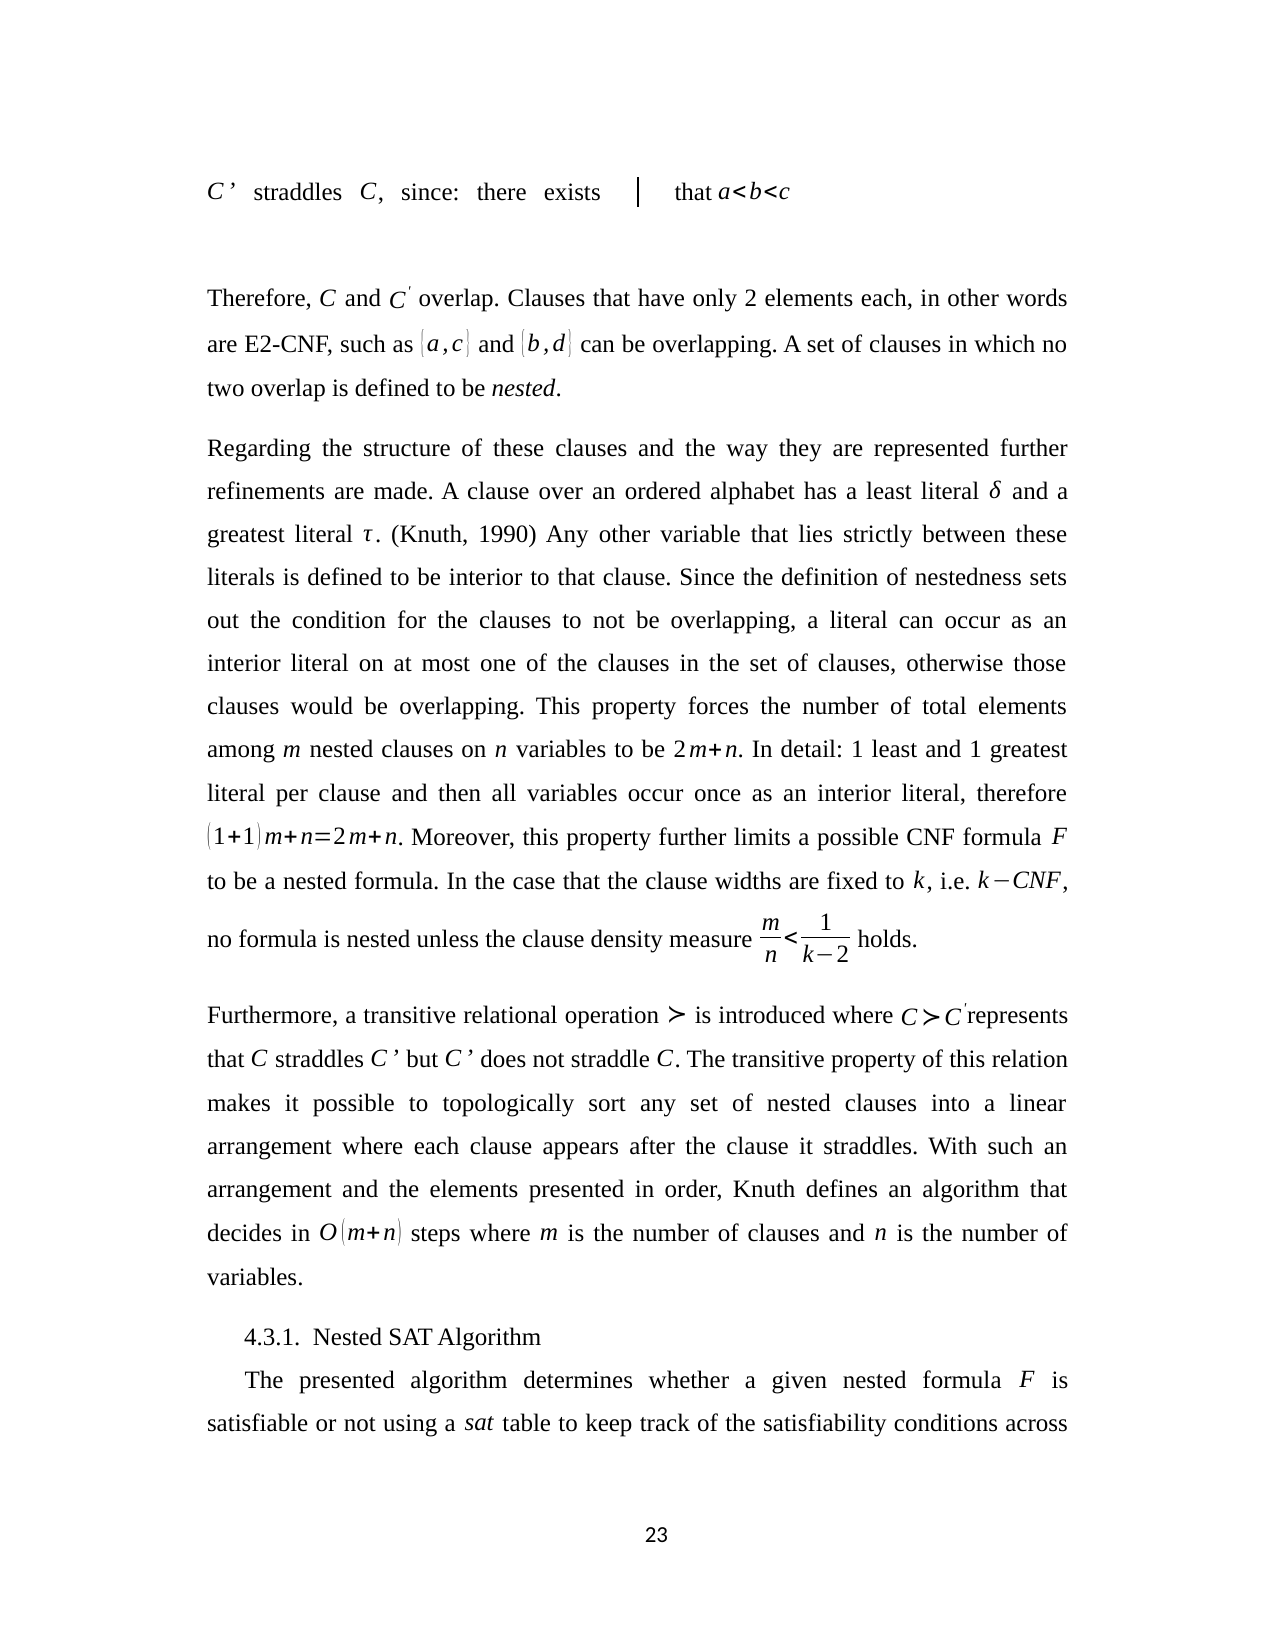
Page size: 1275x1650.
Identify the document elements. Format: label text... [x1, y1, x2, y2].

text Regarding the structure of these clauses and the way they are represented further refinements are made. A clause over an ordered alphabet has a least literal and a greatest literal . Any other variable that lies strictly between these literals is defined to be interior to that clause. Since the definition of nestedness sets out the condition for the clauses to not be overlapping, a literal can occur as an interior literal on at most one of the clauses in the set of clauses, otherwise those clauses would be overlapping. This property forces the number of total elements among nested clauses on variables to be . In detail: 1 least and 1 greatest literal per clause and then all variables occur once as an interior literal, therefore . Moreover, this property further limits a possible CNF formula to be a nested formula. In the case that the clause widths are fixed to , i.e. , no formula is nested unless the clause density measure holds. [207, 433, 1068, 968]
text Therefore, and overlap. Clauses that have only 2 elements each, in other words are E2-CNF, such as and can be overlapping. A set of clauses in which no two overlap is defined to be nested. [207, 282, 1068, 402]
text straddles , since: there exists and and , such that [207, 177, 601, 206]
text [207, 1365, 1068, 1437]
text Furthermore, a transitive relational operation is introduced where represents that straddles but does not straddle . The transitive property of this relation makes it possible to topologically sort any set of nested clauses into a linear arrangement where each clause appears after the clause it straddles. With such an arrangement and the elements presented in order, Knuth defines an algorithm that decides in steps where is the number of clauses and is the number of variables. [207, 999, 1068, 1291]
subtitle 4.3.1. Nested SAT Algorithm [244, 1322, 1068, 1351]
text straddles , since: there exists and and , such that [674, 177, 1068, 206]
